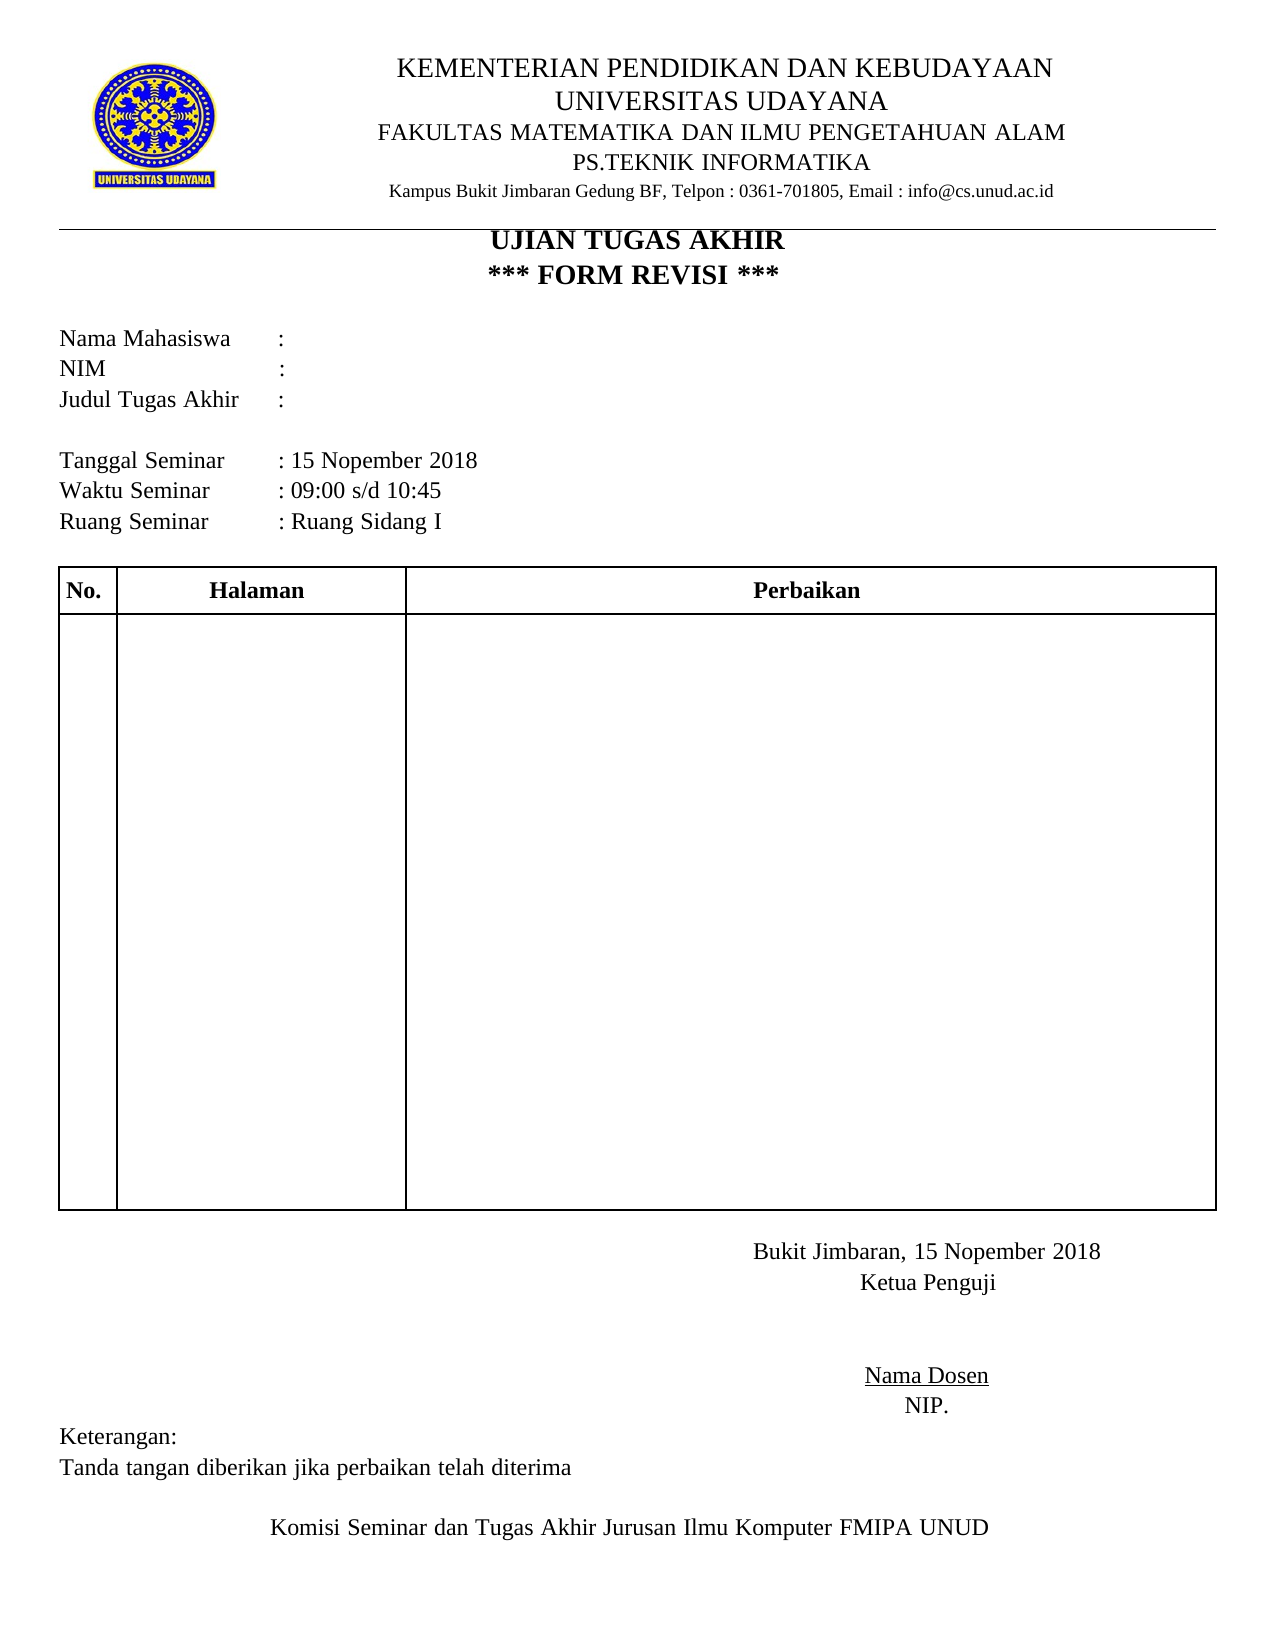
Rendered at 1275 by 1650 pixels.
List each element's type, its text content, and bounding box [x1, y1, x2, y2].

table_cell [60, 615, 116, 1209]
text KEMENTERIAN PENDIDIKAN DAN KEBUDAYAAN UNIVERSITAS UDAYANA [319, 52, 1124, 117]
text NIM : [59, 354, 1227, 382]
table_header Perbaikan [407, 568, 1215, 613]
table_header No. [60, 568, 116, 613]
text *** FORM REVISI *** [452, 258, 815, 290]
text Judul Tugas Akhir : [59, 385, 1227, 413]
text Kampus Bukit Jimbaran Gedung BF, Telpon : 0361-701805, Email : info@cs.unud.ac.id [385, 179, 1058, 201]
table_header Halaman [118, 568, 405, 613]
text Ketua Penguji [48, 1268, 996, 1295]
text Ruang Seminar : Ruang Sidang I [59, 507, 1227, 534]
text Bukit Jimbaran, 15 Nopember 2018 [748, 1238, 1106, 1265]
text Tanggal Seminar : 15 Nopember 2018 [48, 446, 709, 474]
picture [87, 59, 221, 193]
text Keterangan: [59, 1422, 575, 1449]
text Nama Mahasiswa : [59, 324, 1227, 352]
text Nama Dosen [694, 1361, 1159, 1388]
text Komisi Seminar dan Tugas Akhir Jurusan Ilmu Komputer FMIPA UNUD [270, 1513, 1227, 1541]
text NIP. [787, 1391, 1066, 1419]
text Tanda tangan diberikan jika perbaikan telah diterima [59, 1452, 581, 1479]
text Waktu Seminar : 09:00 s/d 10:45 [59, 476, 1227, 504]
table_cell [407, 615, 1215, 1209]
table_cell [118, 615, 405, 1209]
text UJIAN TUGAS AKHIR [485, 223, 790, 255]
text FAKULTAS MATEMATIKA DAN ILMU PENGETAHUAN ALAM PS.TEKNIK INFORMATIKA [373, 118, 1070, 176]
